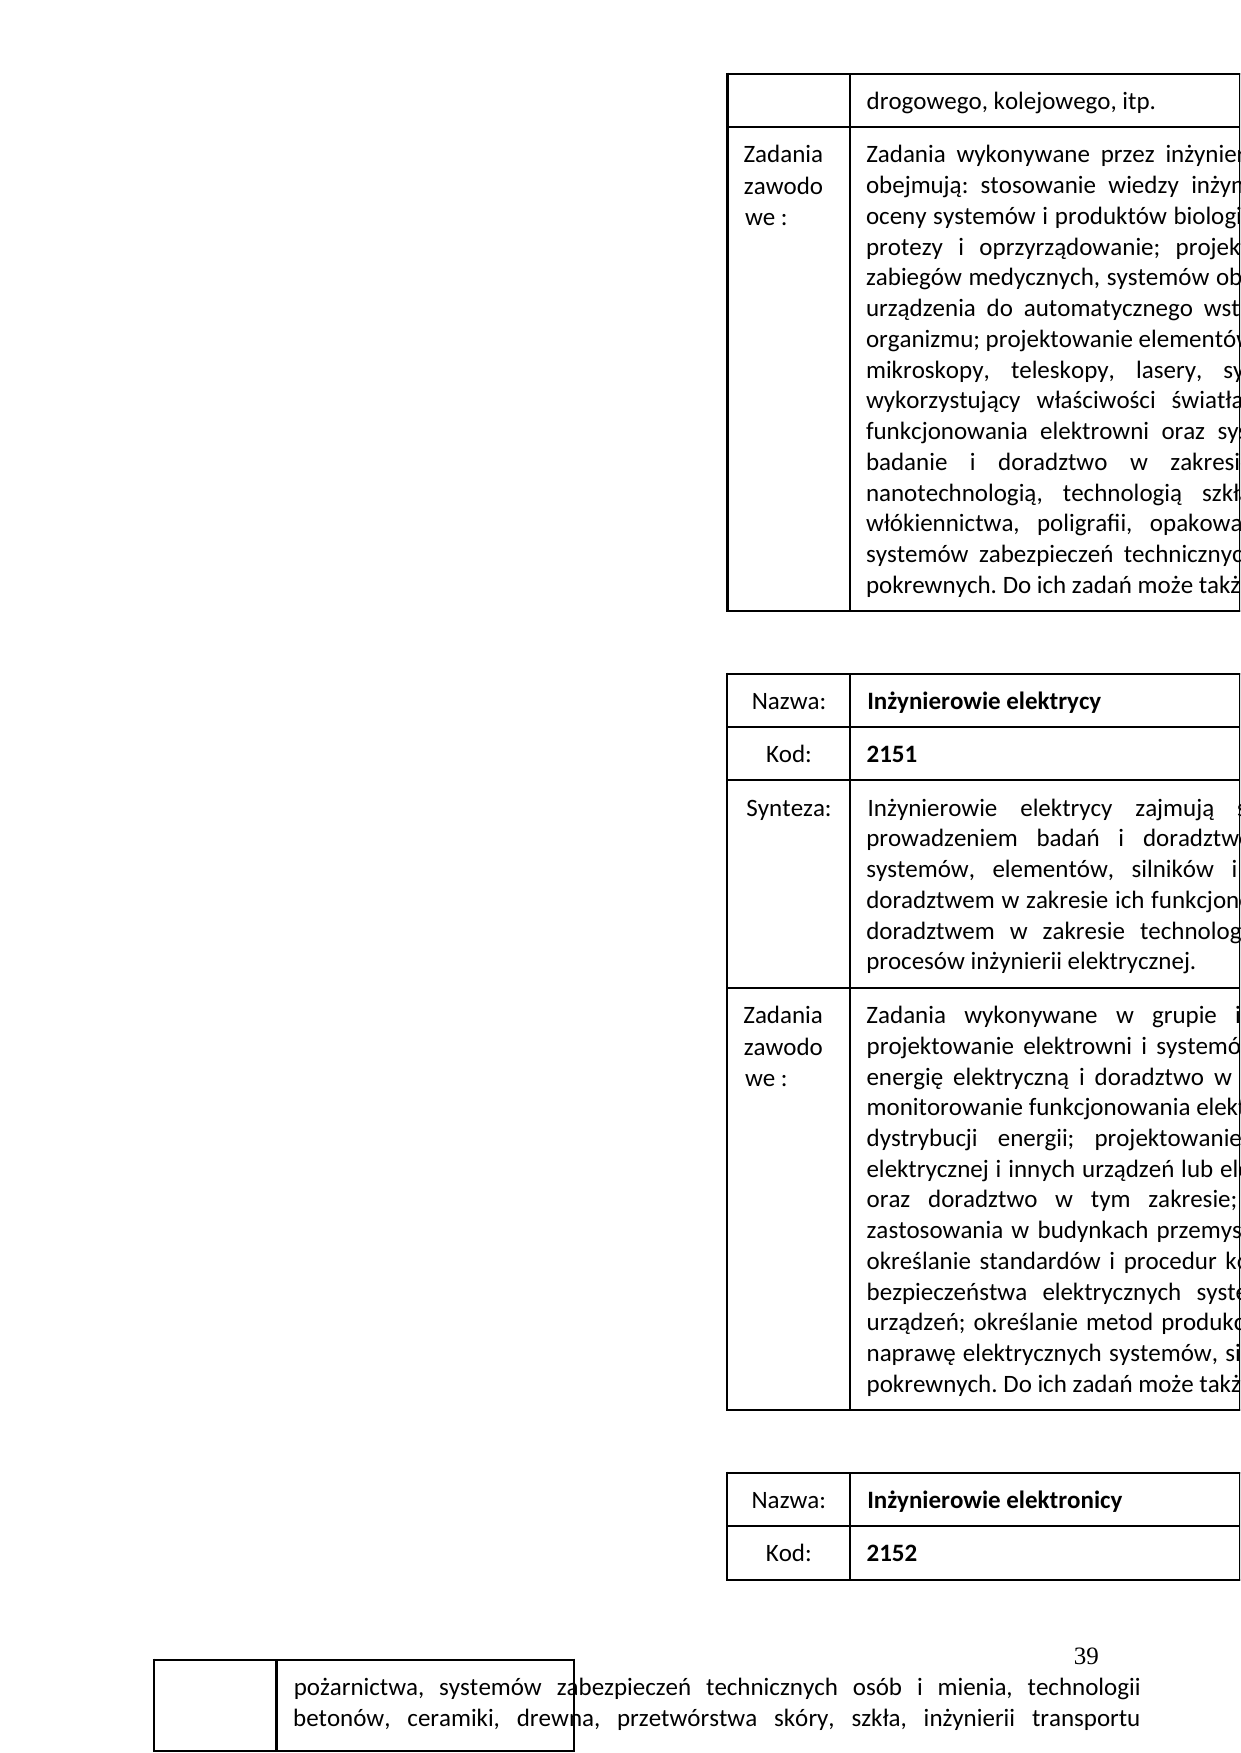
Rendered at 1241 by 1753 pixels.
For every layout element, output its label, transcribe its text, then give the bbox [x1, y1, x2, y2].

table_cell Inżynierowie elektrycy zajmują się projektowaniem, nadzorowaniem oraz prowadzeniem badań i doradztwem w zakresie budowy i funkcjonowania systemów, elementów, silników i urządzeń elektrycznych; nadzorowaniem i doradztwem w zakresie ich funkcjonowania, konserwacją i naprawami; badaniem i doradztwem w zakresie technologicznych aspektów materiałów, produktów i procesów inżynierii elektrycznej. [851, 781, 1239, 987]
table_header Nazwa: [728, 675, 849, 726]
table_cell 2152 [851, 1527, 1239, 1578]
table_header Nazwa: [728, 1474, 849, 1525]
table_header pożarnictwa, systemów zabezpieczeń technicznych osób i mienia, technologii betonów, ceramiki, drewna, przetwórstwa skóry, szkła, inżynierii transportu drogowego, kolejowego, itp. [278, 1661, 573, 1750]
table_cell Zadania zawodowe : [728, 989, 849, 1409]
table_header Inżynierowie elektronicy [851, 1474, 1239, 1525]
table_header [729, 75, 849, 126]
table_cell Zadania wykonywane przez inżynierów gdzie indziej niesklasyfikowani zazwyczaj obejmują: stosowanie wiedzy inżynieryjnej do projektowania, opracowywania i oceny systemów i produktów biologiczno-medycznych, takich jak: sztuczne organy, protezy i oprzyrządowanie; projektowanie urządzeń stosowanych do różnych zabiegów medycznych, systemów obrazowania, takich jak: rezonans magnetyczny i urządzenia do automatycznego wstrzykiwania insuliny lub kontrolowania funkcji organizmu; projektowanie elementów przyrządów optycznych, takich jak: soczewki, mikroskopy, teleskopy, lasery, systemy dysków optycznych i inny sprzęt wykorzystujący właściwości światła; projektowanie i nadzorowanie budowy i funkcjonowania elektrowni oraz systemów przetwarzania i odzyskiwania paliw; badanie i doradztwo w zakresie procesów produkcyjnych związanych z nanotechnologią, technologią szkła, ceramiki, drewna, przetwórstwa skóry, włókiennictwa, poligrafii, opakowań i pakowania; ergonomią, monitoringiem systemów zabezpieczeń technicznych osób i mienia; wykonywanie innych zadań pokrewnych. Do ich zadań może także należeć nadzorowanie innych pracowników. [851, 128, 1239, 610]
table_cell Zadania zawodowe : [729, 128, 849, 610]
table_cell Zadania wykonywane w grupie inżynierów elektryków zazwyczaj obejmują: projektowanie elektrowni i systemów, które wytwarzają, przesyłają i dystrybuują energię elektryczną i doradztwo w tym zakresie; nadzorowanie, kontrolowanie i monitorowanie funkcjonowania elektrycznych systemów wytwarzania, przesyłania i dystrybucji energii; projektowanie systemów silników elektrycznych, trakcji elektrycznej i innych urządzeń lub elektrycznego sprzętu gospodarstwa domowego oraz doradztwo w tym zakresie; projektowanie instalacji elektrycznej i jej zastosowania w budynkach przemysłowych oraz w innych budynkach i obiektach; określanie standardów i procedur kontroli dotyczących monitorowania działania i bezpieczeństwa elektrycznych systemów wytwarzania i dystrybucji, silników i urządzeń; określanie metod produkcji systemów elektrycznych oraz konserwację i naprawę elektrycznych systemów, silników i urządzeń; wykonywanie innych zadań pokrewnych. Do ich zadań może także należeć nadzorowanie innych pracowników. [851, 989, 1239, 1409]
table_header [155, 1661, 275, 1750]
table_cell 2151 [851, 728, 1239, 779]
table_header Inżynierowie elektrycy [851, 675, 1239, 726]
table_cell Kod: [728, 728, 849, 779]
text 39 [574, 1641, 1098, 1670]
table_cell Kod: [728, 1527, 849, 1578]
table_cell Synteza: [728, 781, 849, 987]
table_header pożarnictwa, systemów zabezpieczeń technicznych osób i mienia, technologii betonów, ceramiki, drewna, przetwórstwa skóry, szkła, inżynierii transportu drogowego, kolejowego, itp. [851, 75, 1239, 126]
